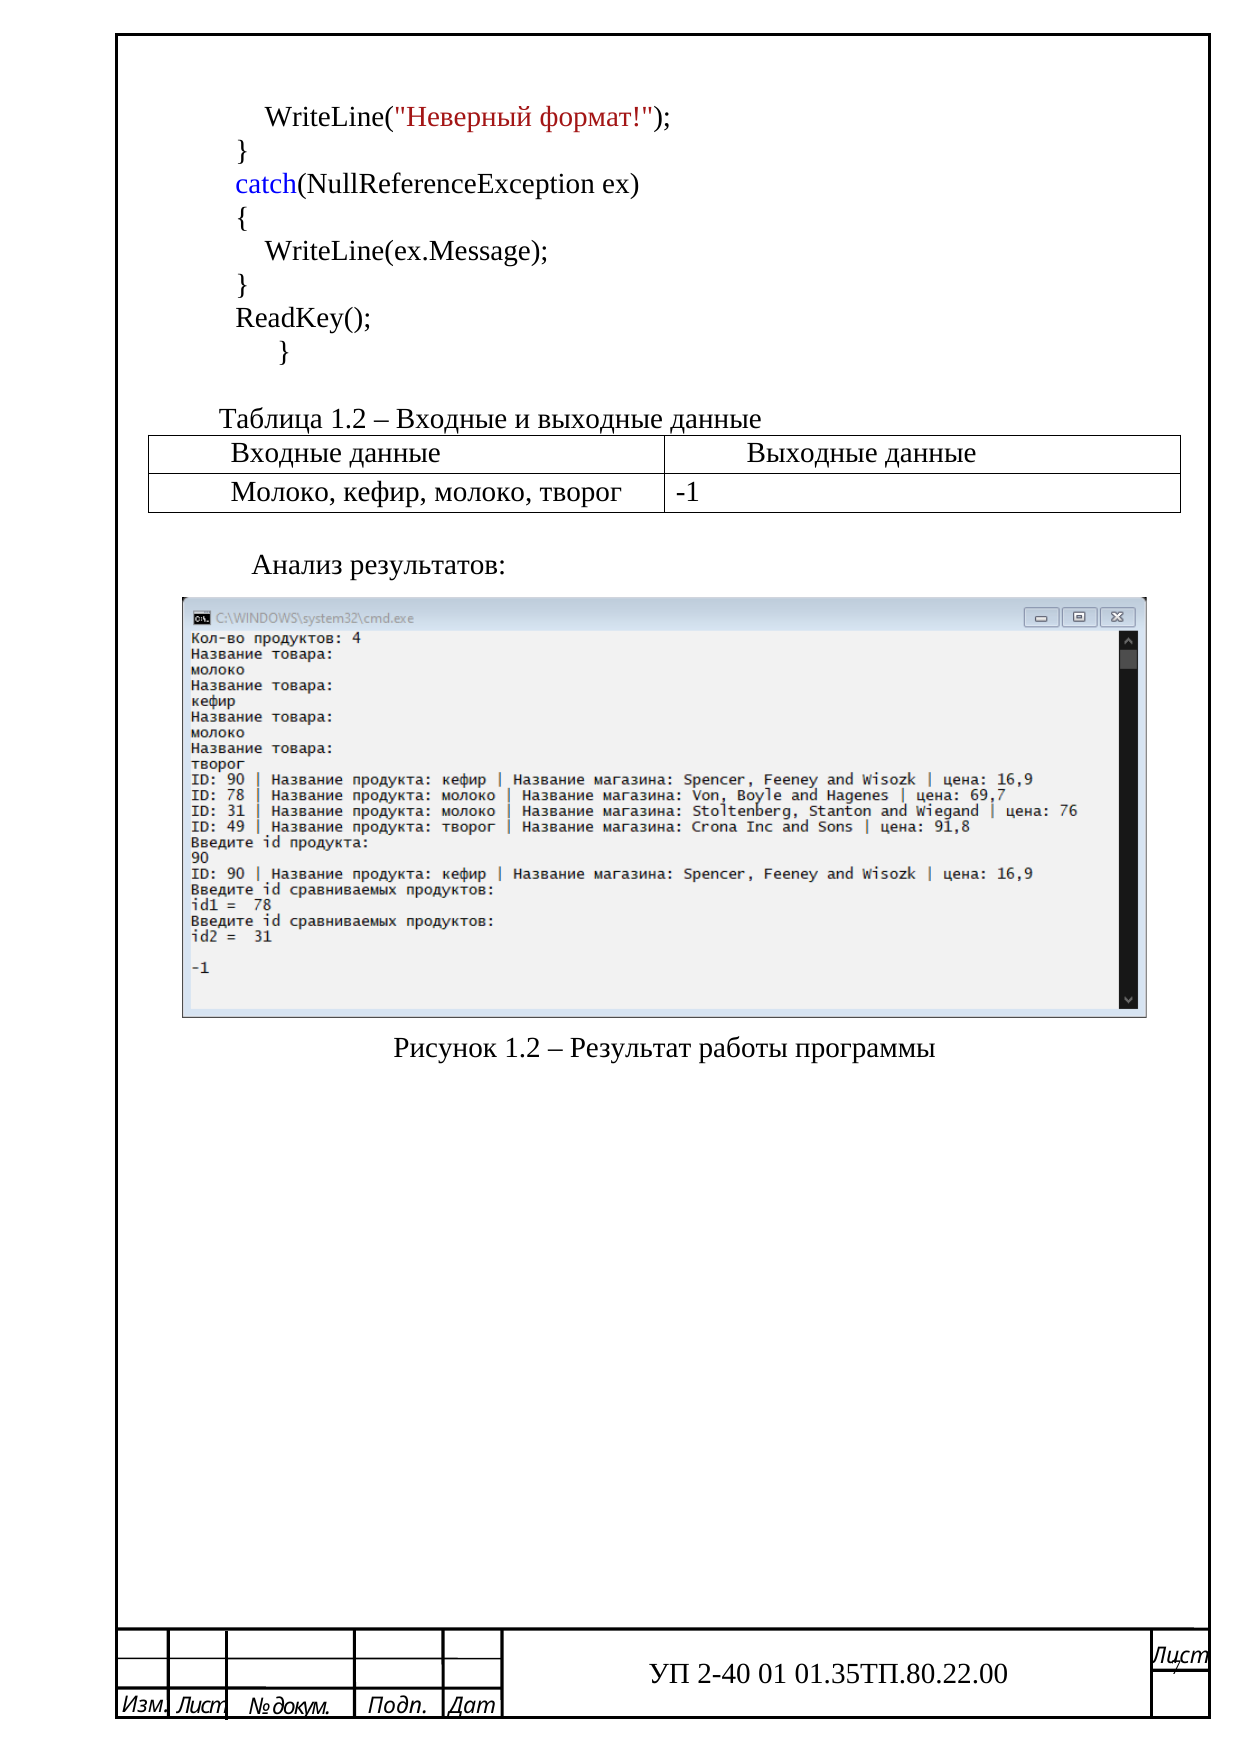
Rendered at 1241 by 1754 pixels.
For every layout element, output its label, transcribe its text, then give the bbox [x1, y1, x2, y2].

table_header Выходные данные [665, 436, 1180, 473]
text WriteLine(ex.Message); [148, 233, 1181, 267]
text Таблица 1.2 – Входные и выходные данные [148, 401, 1181, 434]
text ReadKey(); [148, 300, 1181, 334]
table_cell Молоко, кефир, молоко, творог [149, 474, 664, 512]
text { [148, 200, 1181, 233]
text catch(NullReferenceException ex) [148, 166, 1181, 200]
text } [148, 133, 1181, 166]
text } [148, 267, 1181, 300]
table_header Входные данные [149, 436, 664, 473]
text Рисунок 1.2 – Результат работы программы [148, 1030, 1181, 1063]
table_cell -1 [665, 474, 1180, 512]
text } [148, 334, 1181, 367]
text Анализ результатов: [192, 547, 1181, 580]
text WriteLine("Неверный формат!"); [148, 99, 1181, 133]
